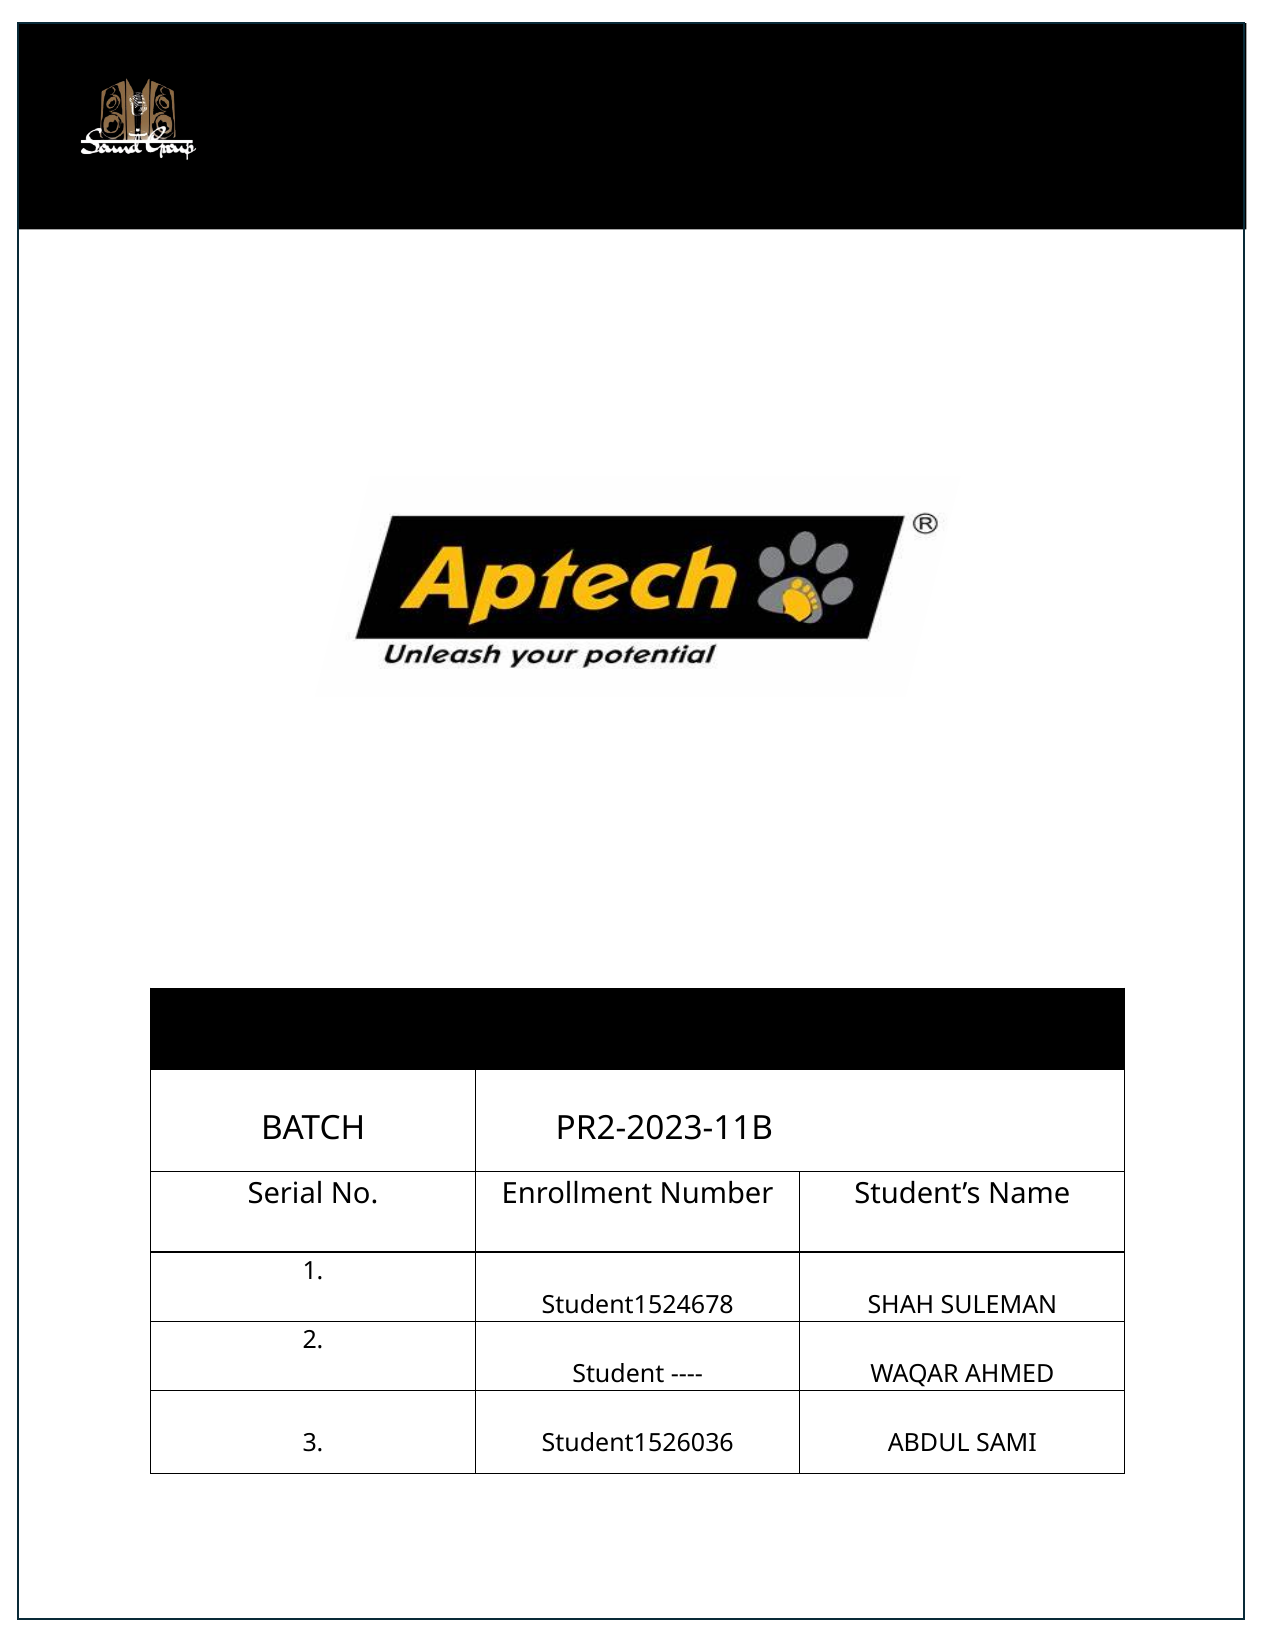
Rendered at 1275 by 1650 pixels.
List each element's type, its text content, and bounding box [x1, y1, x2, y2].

table_cell [800, 1070, 1124, 1171]
table_cell 2. [151, 1322, 475, 1390]
table_cell Serial No. [151, 1172, 475, 1251]
table_cell Student1526036 [476, 1391, 799, 1473]
table_cell 3. [151, 1391, 475, 1473]
table_cell ABDUL SAMI [800, 1391, 1124, 1473]
table_cell BATCH [151, 1070, 475, 1171]
table_cell Student1524678 [476, 1253, 799, 1321]
table_cell PR2-2023-11B [476, 1070, 800, 1171]
table_header [151, 989, 475, 1069]
table_cell Student’s Name [800, 1172, 1124, 1251]
table_cell SHAH SULEMAN [800, 1253, 1124, 1321]
table_cell WAQAR AHMED [800, 1322, 1124, 1390]
table_cell Enrollment Number [476, 1172, 799, 1251]
picture [313, 476, 961, 700]
picture [45, 36, 230, 221]
table_cell 1. [151, 1253, 475, 1321]
table_header [800, 989, 1124, 1069]
table_cell Student ---- [476, 1322, 799, 1390]
table_header [475, 989, 800, 1069]
